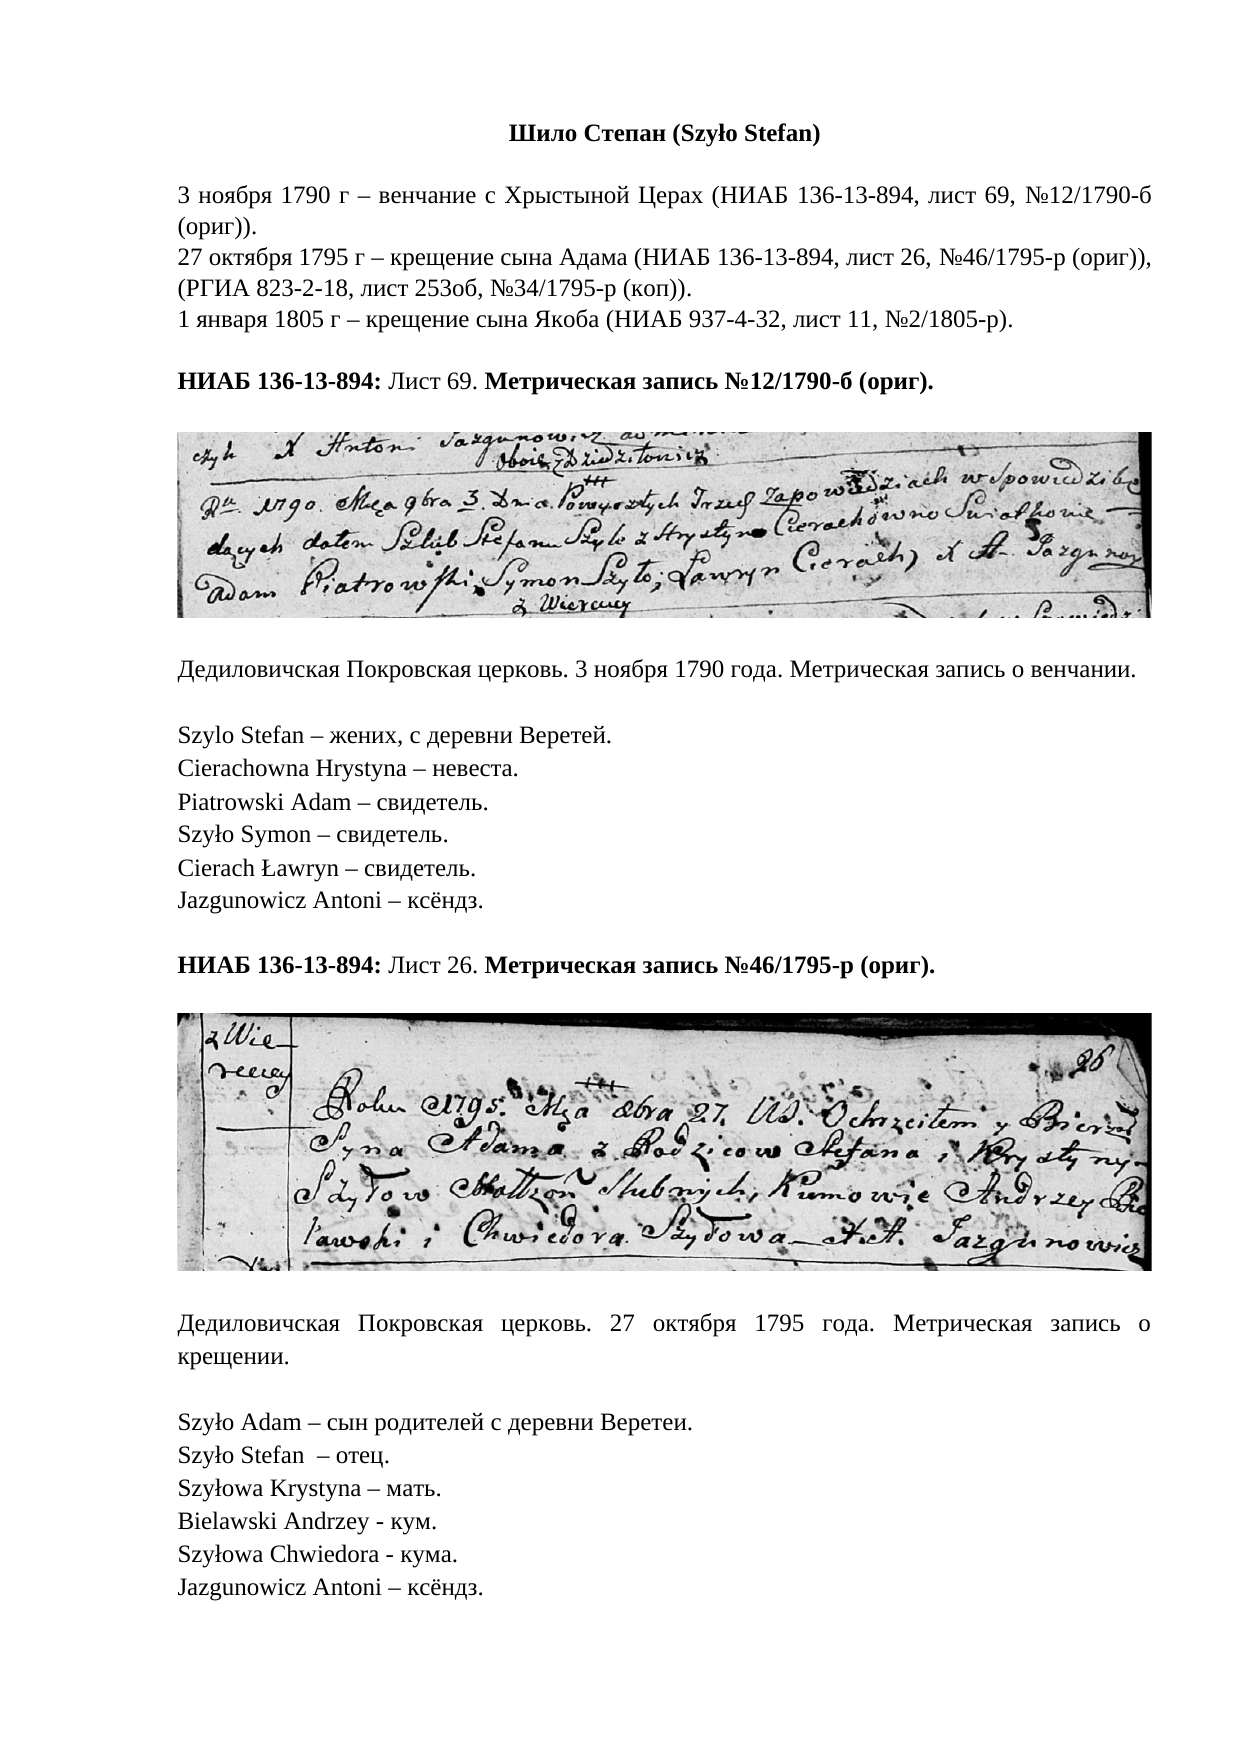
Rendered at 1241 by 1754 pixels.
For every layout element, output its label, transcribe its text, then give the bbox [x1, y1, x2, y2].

text 1 января 1805 г – крещение сына Якоба (НИАБ 937-4-32, лист 11, №2/1805-р). [177, 304, 1152, 333]
text Дедиловичская Покровская церковь. 27 октября 1795 года. Метрическая запись о крещении. [177, 1308, 1152, 1370]
text Szyło Adam – сын родителей с деревни Веретеи. [177, 1407, 1152, 1436]
picture [177, 432, 1152, 618]
text Piatrowski Adam – свидетель. [177, 787, 1152, 815]
text 3 ноября 1790 г – венчание с Хрыстыной Церах (НИАБ 136-13-894, лист 69, №12/1790-б (ориг)). [177, 180, 1152, 240]
text Szyłowa Chwiedora - кума. [177, 1539, 1152, 1568]
text Bielawski Andrzey - кум. [177, 1506, 1152, 1535]
text Szyło Symon – свидетель. [177, 819, 1152, 848]
text НИАБ 136-13-894: Лист 26. Метрическая запись №46/1795-р (ориг). [177, 950, 1152, 978]
text Jazgunowicz Antoni – ксёндз. [177, 886, 1152, 914]
text Дедиловичская Покровская церковь. 3 ноября 1790 года. Метрическая запись о венчании. [177, 654, 1152, 683]
text 27 октября 1795 г – крещение сына Адама (НИАБ 136-13-894, лист 26, №46/1795-р (ориг)), (РГИА 823-2-18, лист 253об, №34/1795-р (коп)). [177, 242, 1152, 302]
text Szyło Stefan – отец. [177, 1440, 1152, 1469]
text Шило Степан (Szyło Stefan) [177, 118, 1152, 147]
text Cierach Ławryn – свидетель. [177, 853, 1152, 881]
picture [177, 1013, 1152, 1271]
text Cierachowna Hrystyna – невеста. [177, 753, 1152, 782]
text Jazgunowicz Antoni – ксёндз. [177, 1572, 1152, 1601]
text НИАБ 136-13-894: Лист 69. Метрическая запись №12/1790-б (ориг). [177, 366, 1152, 395]
text Szyłowa Krystyna – мать. [177, 1473, 1152, 1502]
text Szylo Stefan – жених, с деревни Веретей. [177, 721, 1152, 749]
